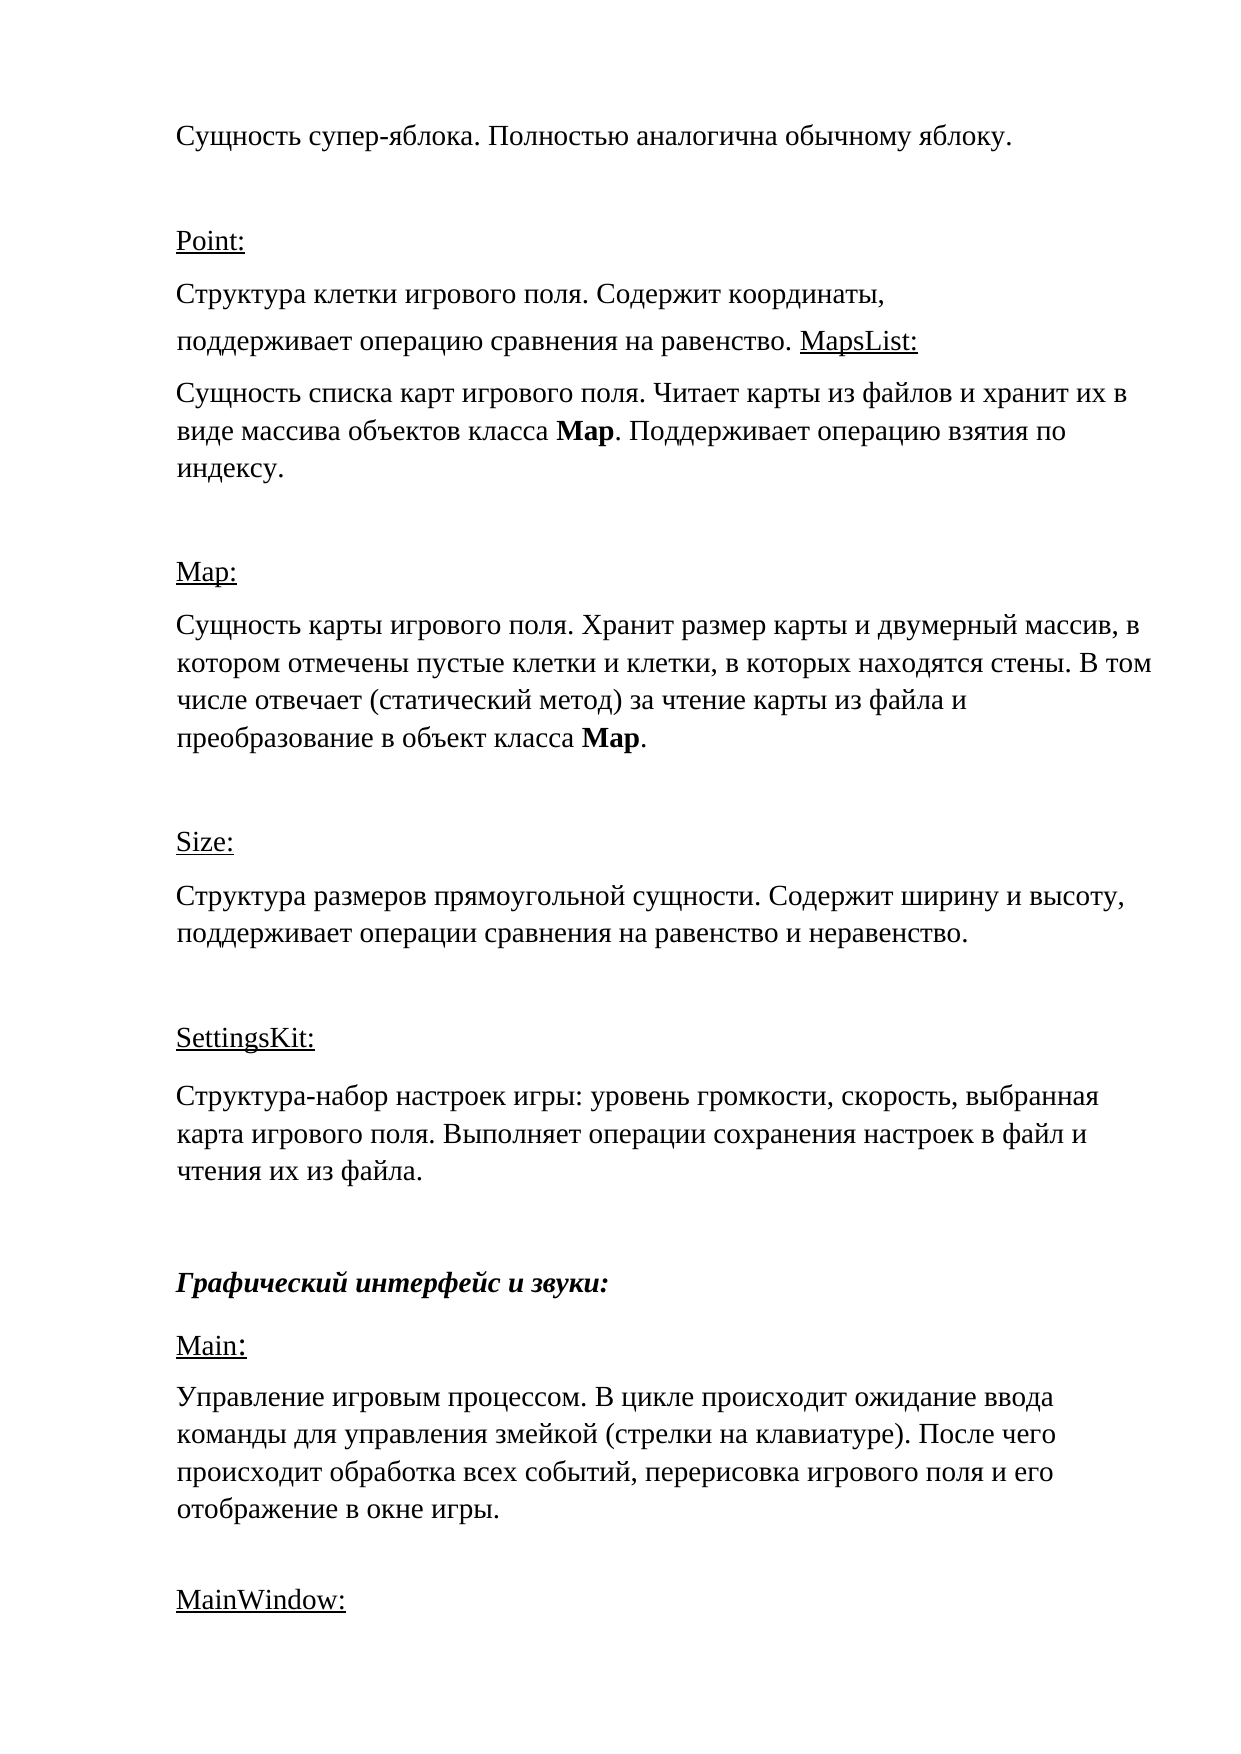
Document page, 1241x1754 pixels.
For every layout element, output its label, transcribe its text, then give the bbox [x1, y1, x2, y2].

text Графический интерфейс и звуки: [176, 1265, 805, 1299]
text Сущность карты игрового поля. Хранит размер карты и двумерный массив, в котором отмечены пустые клетки и клетки, в которых находятся стены. В том числе отвечает (статический метод) за чтение карты из файла и преобразование в объект класса Map. [176, 607, 1157, 753]
text Main: [176, 1324, 1159, 1363]
text Структура клетки игрового поля. Содержит координаты, поддерживает операцию сравнения на равенство. MapsList: [176, 276, 1001, 356]
text Управление игровым процессом. В цикле происходит ожидание ввода команды для управления змейкой (стрелки на клавиатуре). После чего происходит обработка всех событий, перерисовка игрового поля и его отображение в окне игры. [176, 1379, 1157, 1525]
text Структура размеров прямоугольной сущности. Содержит ширину и высоту, поддерживает операции сравнения на равенство и неравенство. [176, 878, 1157, 949]
text SettingsKit: [176, 1020, 1159, 1053]
text Сущность супер-яблока. Полностью аналогична обычному яблоку. [176, 118, 1157, 151]
text Map: [176, 554, 1159, 588]
text Point: [176, 223, 1159, 256]
text Size: [176, 824, 1159, 858]
text Структура-набор настроек игры: уровень громкости, скорость, выбранная карта игрового поля. Выполняет операции сохранения настроек в файл и чтения их из файла. [176, 1078, 1157, 1187]
text Сущность списка карт игрового поля. Читает карты из файлов и хранит их в виде массива объектов класса Map. Поддерживает операцию взятия по индексу. [176, 375, 1157, 484]
text MainWindow: [176, 1582, 1159, 1616]
